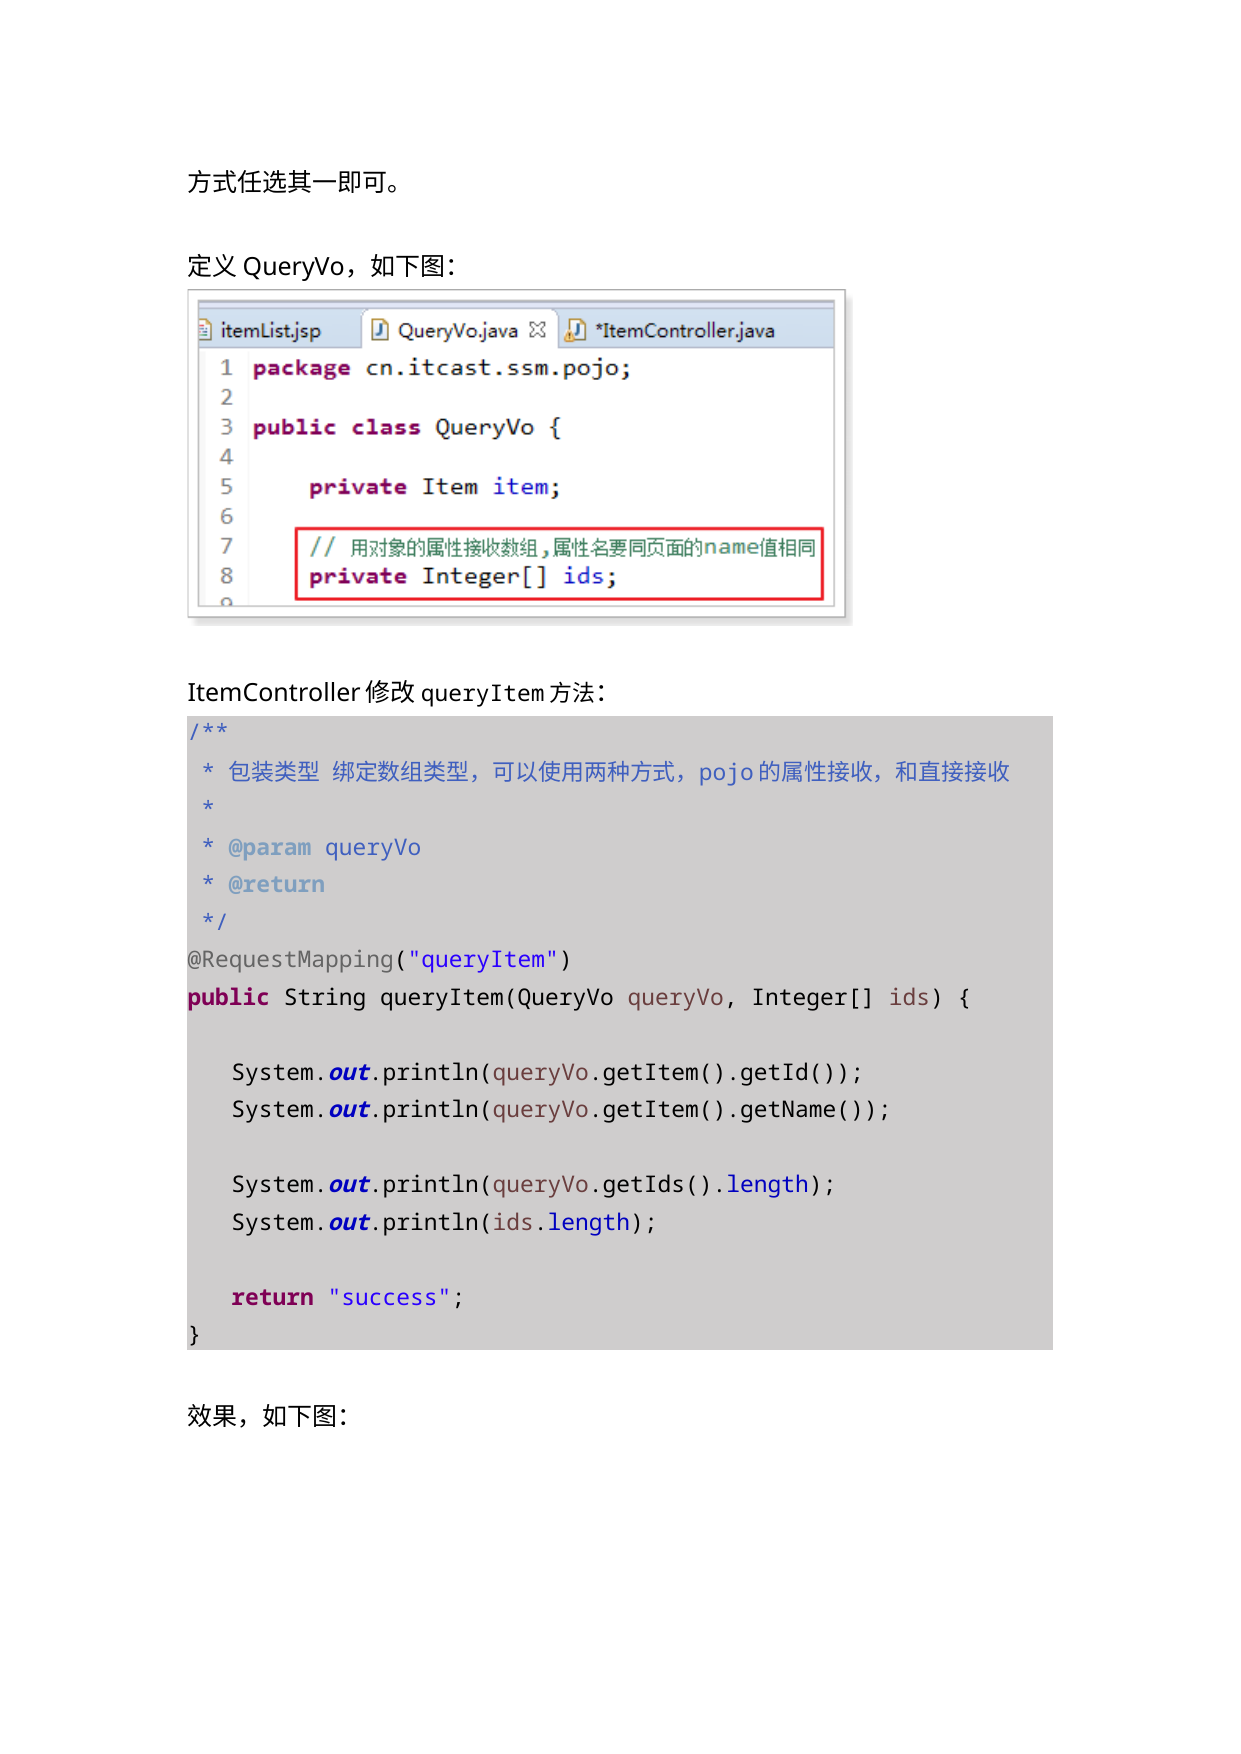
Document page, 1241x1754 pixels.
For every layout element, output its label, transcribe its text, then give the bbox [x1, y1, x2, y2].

text @RequestMapping("queryItem") [187, 943, 1053, 975]
text 定义QueryVo，如下图： [187, 246, 1053, 282]
text ItemController修改queryItem方法： [187, 672, 1053, 709]
text /** [187, 716, 1053, 747]
text * @return [187, 868, 1053, 900]
picture [187, 289, 853, 626]
text } [187, 1318, 1053, 1350]
text * [187, 793, 1053, 825]
text * 包装类型 绑定数组类型，可以使用两种方式，pojo的属性接收，和直接接收 [187, 753, 1053, 787]
text System.out.println(queryVo.getItem().getName()); [187, 1093, 1053, 1125]
text public String queryItem(QueryVo queryVo, Integer[] ids) { [187, 981, 1053, 1012]
text * @param queryVo [187, 831, 1053, 862]
text 效果，如下图： [187, 1397, 1053, 1433]
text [187, 162, 1053, 198]
text System.out.println(queryVo.getItem().getId()); [187, 1056, 1053, 1087]
text System.out.println(ids.length); [187, 1206, 1053, 1237]
text */ [187, 906, 1053, 937]
text System.out.println(queryVo.getIds().length); [187, 1168, 1053, 1200]
text return "success"; [187, 1281, 1053, 1312]
